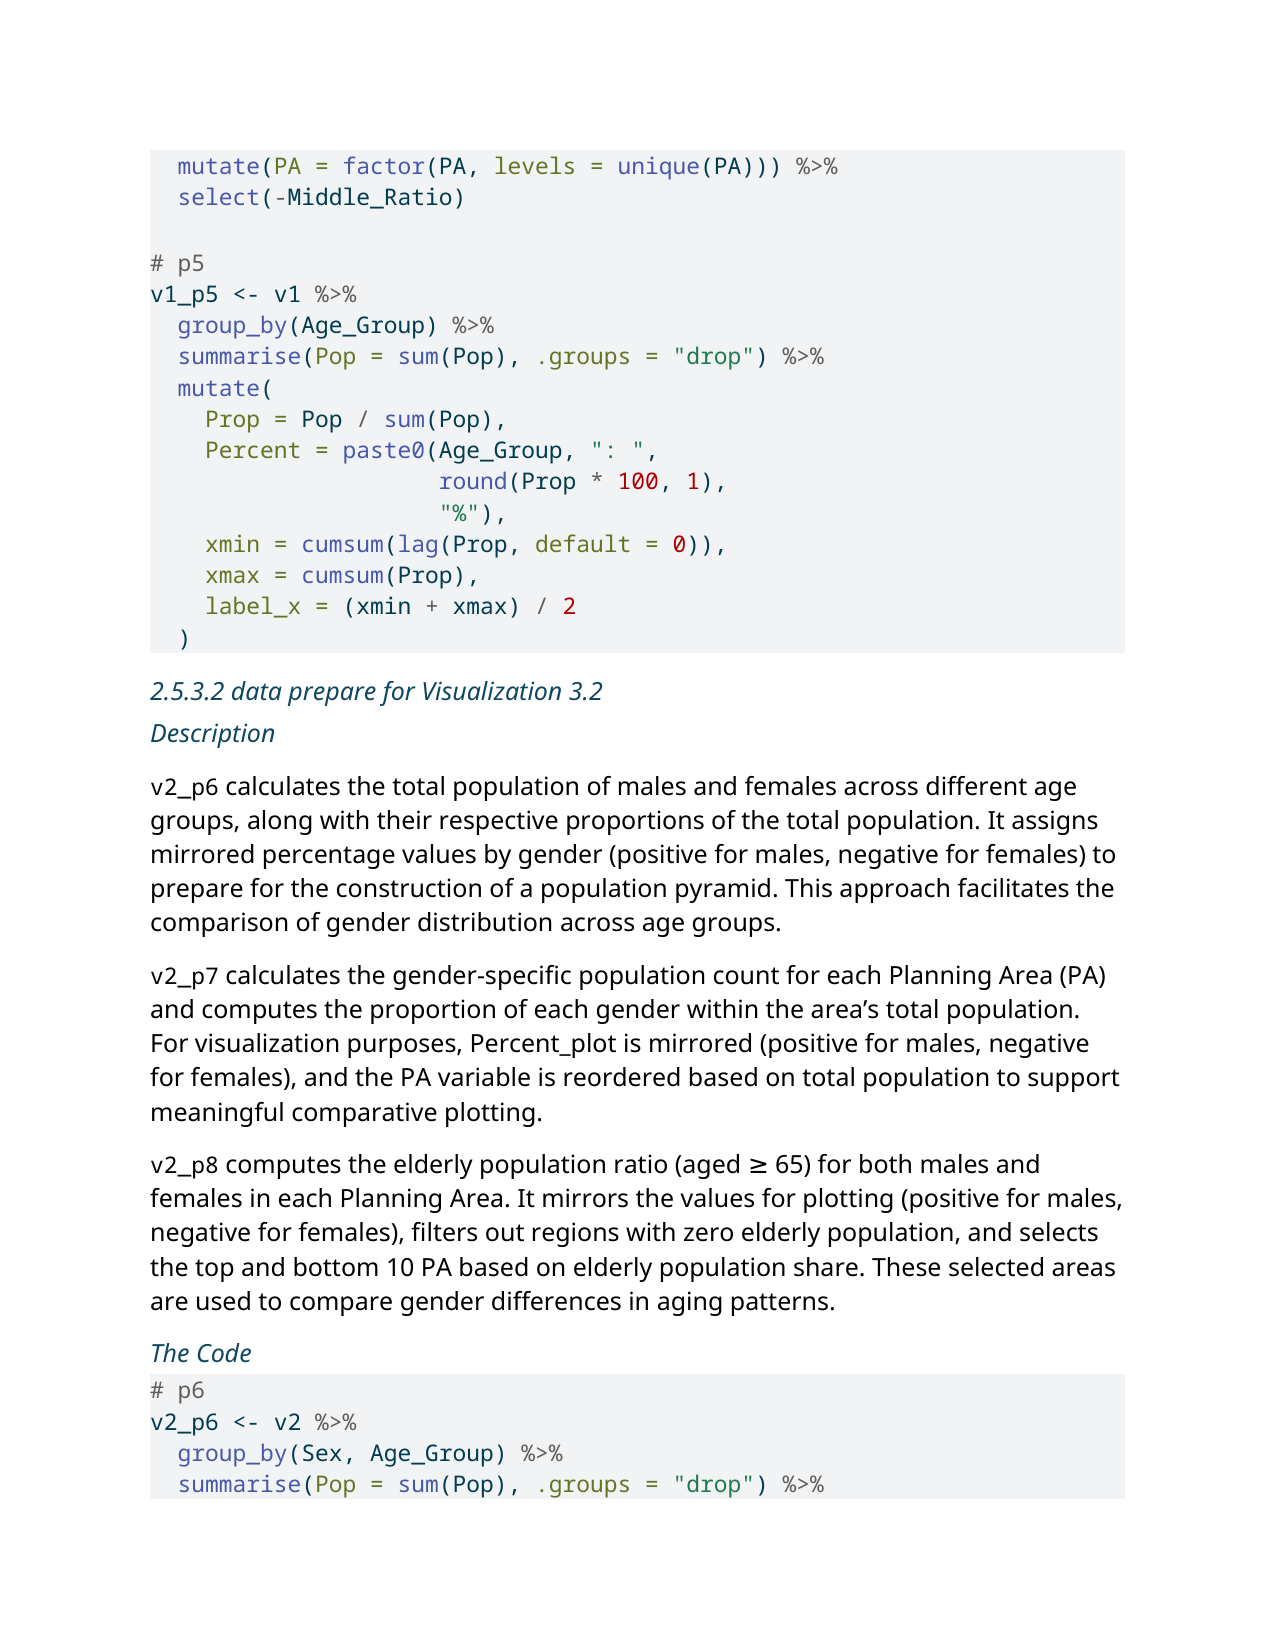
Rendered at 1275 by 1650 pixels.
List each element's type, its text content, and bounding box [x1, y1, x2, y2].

subtitle The Code [150, 1336, 1125, 1370]
subtitle 2.5.3.2 data prepare for Visualization 3.2 [150, 674, 1125, 708]
text v2_p7 calculates the gender-specific population count for each Planning Area (PA) and computes the proportion of each gender within the area’s total population. For visualization purposes, Percent_plot is mirrored (positive for males, negative for females), and the PA variable is reordered based on total population to support meaningful comparative plotting. [150, 958, 1125, 1128]
subtitle Description [150, 716, 1125, 750]
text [150, 150, 1125, 653]
text v2_p6 calculates the total population of males and females across different age groups, along with their respective proportions of the total population. It assigns mirrored percentage values by gender (positive for males, negative for females) to prepare for the construction of a population pyramid. This approach facilitates the comparison of gender distribution across age groups. [150, 769, 1125, 939]
text v2_p8 computes the elderly population ratio (aged ≥ 65) for both males and females in each Planning Area. It mirrors the values for plotting (positive for males, negative for females), filters out regions with zero elderly population, and selects the top and bottom 10 PA based on elderly population share. These selected areas are used to compare gender differences in aging patterns. [150, 1147, 1125, 1317]
